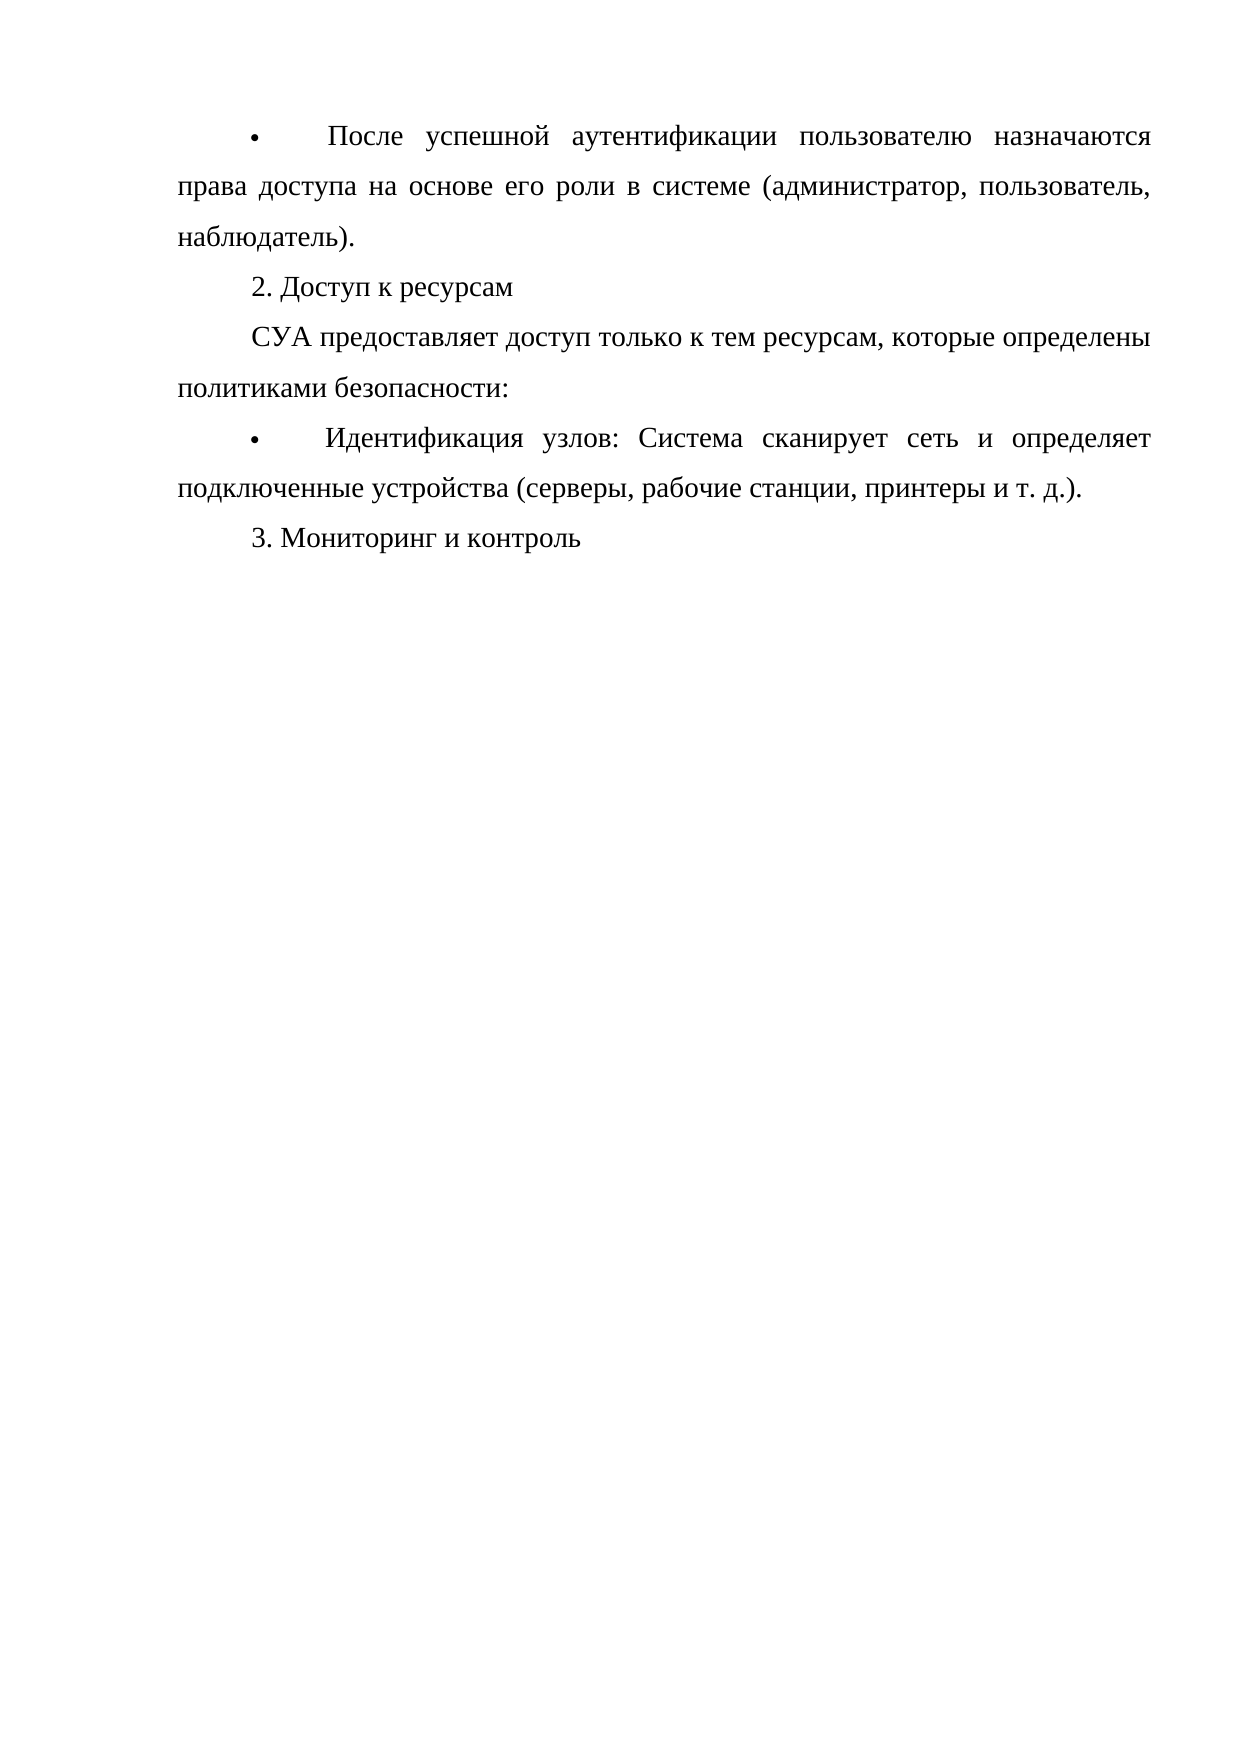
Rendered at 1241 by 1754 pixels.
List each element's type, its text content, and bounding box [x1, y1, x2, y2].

text 2. Доступ к ресурсам [177, 269, 1152, 303]
text СУА предоставляет доступ только к тем ресурсам, которые определены политиками безопасности: [177, 319, 1152, 403]
list После успешной аутентификации пользователю назначаются права доступа на основе его роли в системе (администратор, пользователь, наблюдатель). [177, 118, 1152, 252]
list Идентификация узлов: Система сканирует сеть и определяет подключенные устройства (серверы, рабочие станции, принтеры и т. д.). [177, 420, 1152, 504]
text 3. Мониторинг и контроль [177, 521, 1152, 554]
